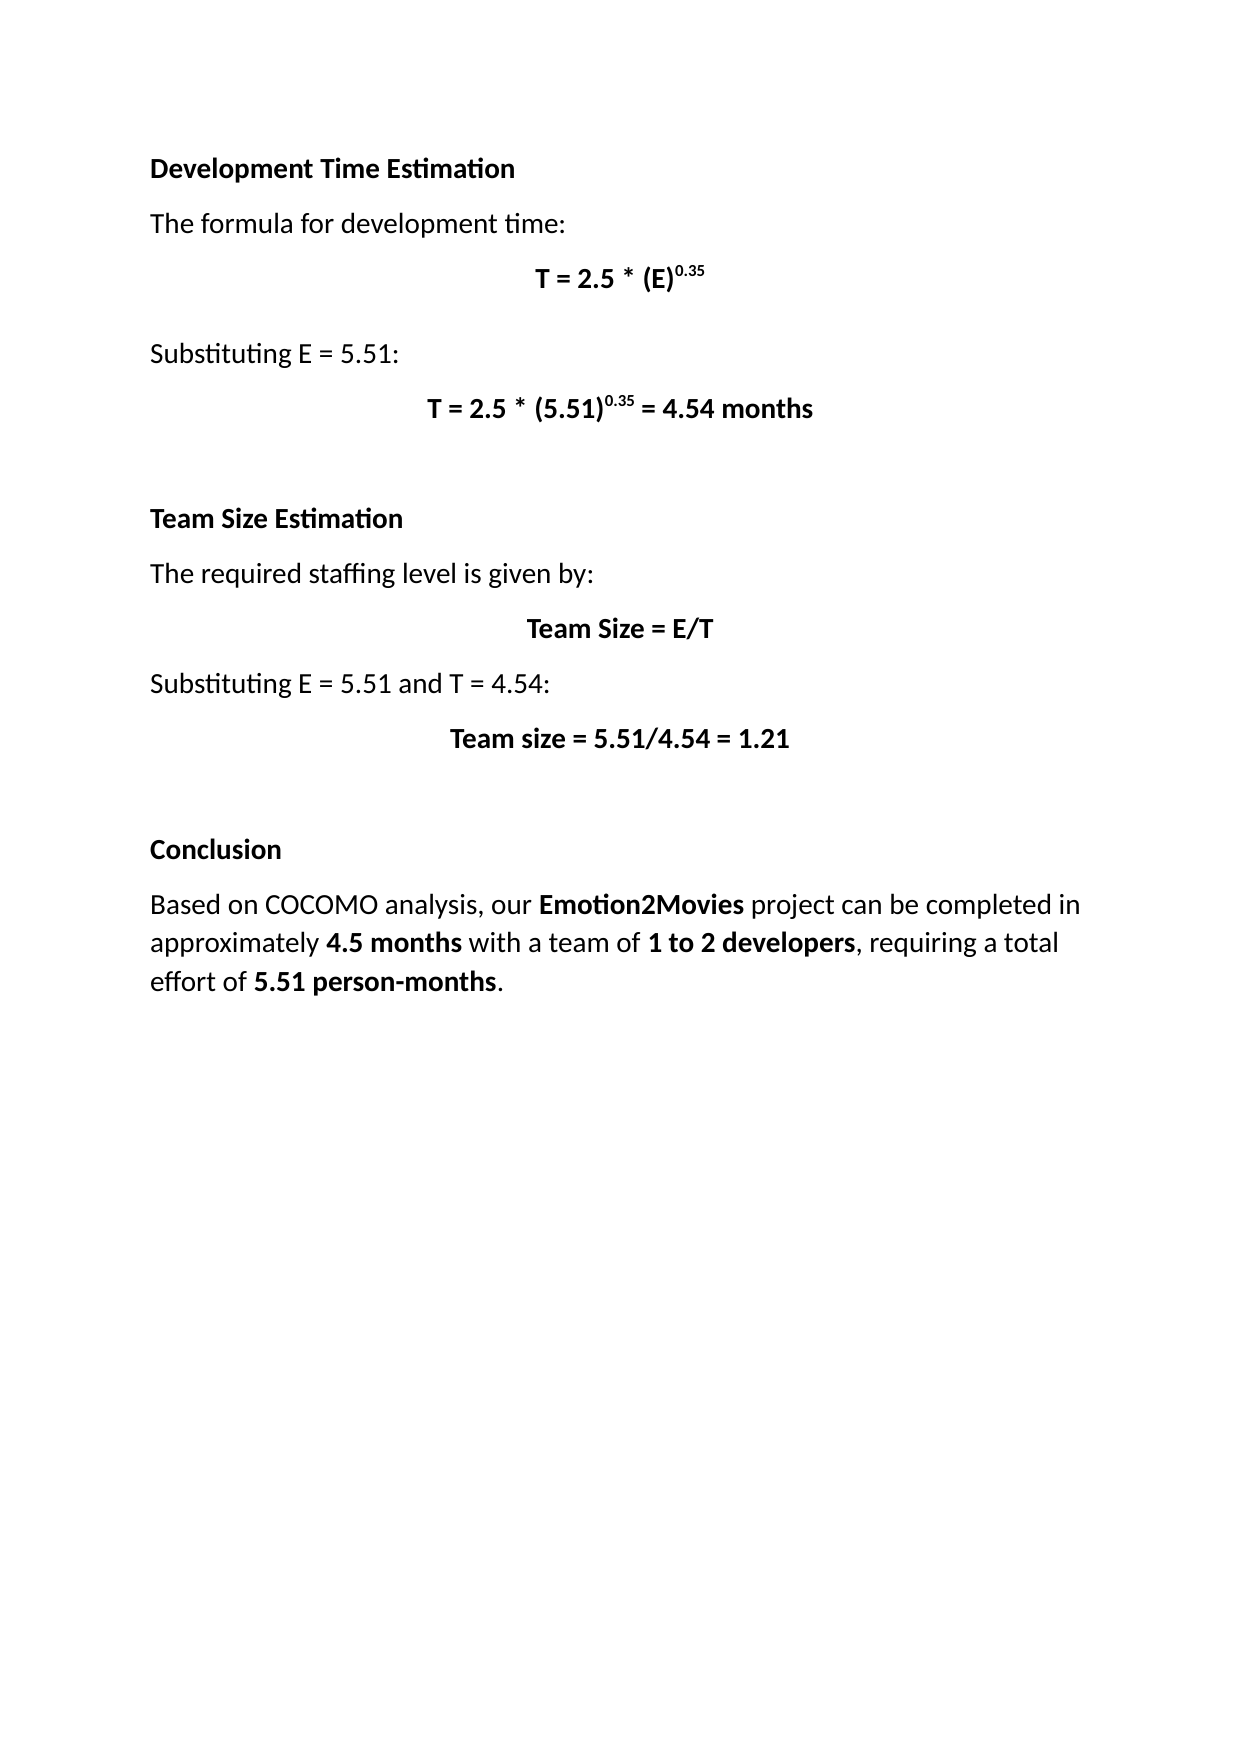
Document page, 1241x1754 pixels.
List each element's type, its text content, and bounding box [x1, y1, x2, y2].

text Substituting E = 5.51: [150, 335, 1090, 370]
text T = 2.5 * (E)0.35 [150, 260, 1090, 296]
text The required staffing level is given by: [150, 555, 1090, 591]
text Team size = 5.51/4.54 = 1.21 [150, 721, 1090, 756]
text Based on COCOMO analysis, our Emotion2Movies project can be completed in approximately 4.5 months with a team of 1 to 2 developers, requiring a total effort of 5.51 person-months. [150, 886, 1090, 998]
text Development Time Estimation [150, 150, 1090, 186]
text The formula for development time: [150, 205, 1090, 241]
text Team Size = E/T [150, 610, 1090, 646]
text Substituting E = 5.51 and T = 4.54: [150, 665, 1090, 701]
text Conclusion [150, 831, 1090, 866]
text Team Size Estimation [150, 500, 1090, 536]
text T = 2.5 * (5.51)0.35 = 4.54 months [150, 390, 1090, 426]
